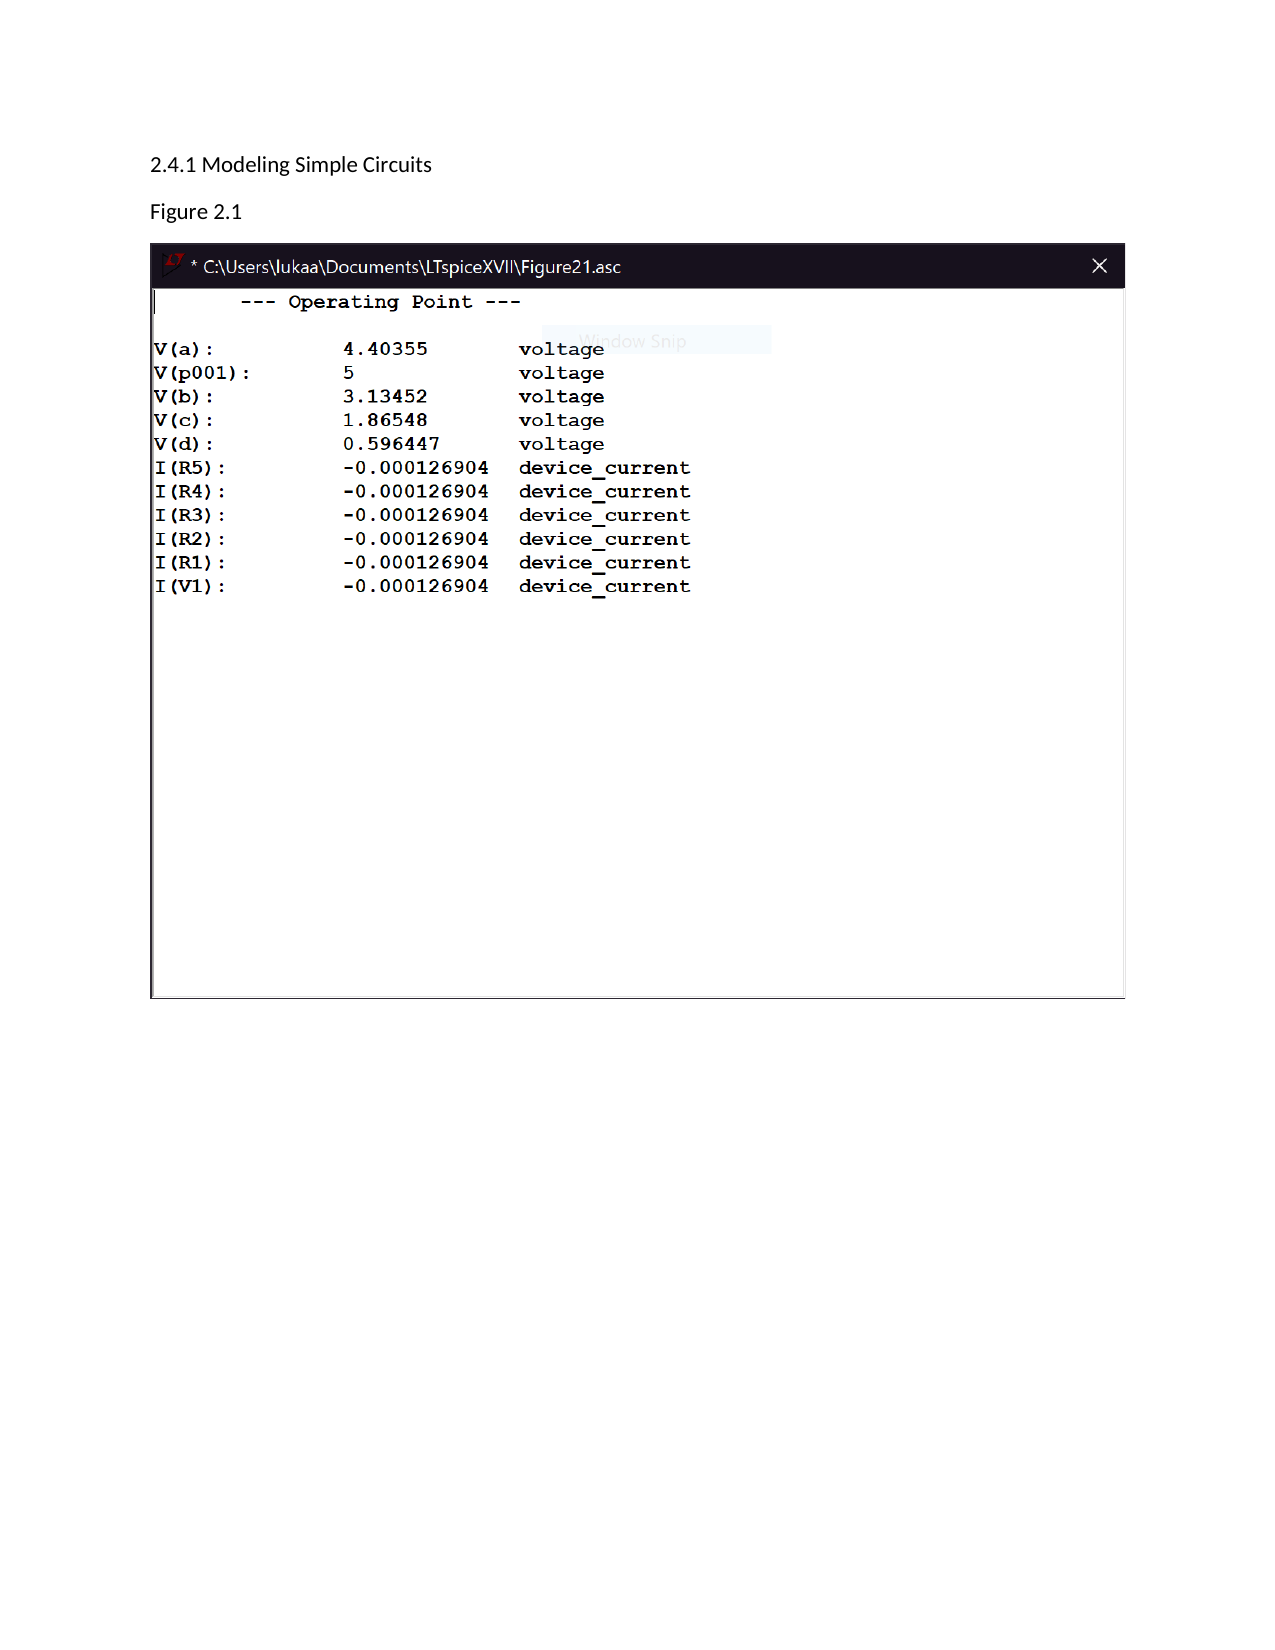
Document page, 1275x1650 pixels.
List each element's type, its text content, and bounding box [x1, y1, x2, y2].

text 2.4.1 Modeling Simple Circuits [150, 150, 1125, 178]
picture [150, 243, 1125, 999]
text Figure 2.1 [150, 197, 1125, 225]
